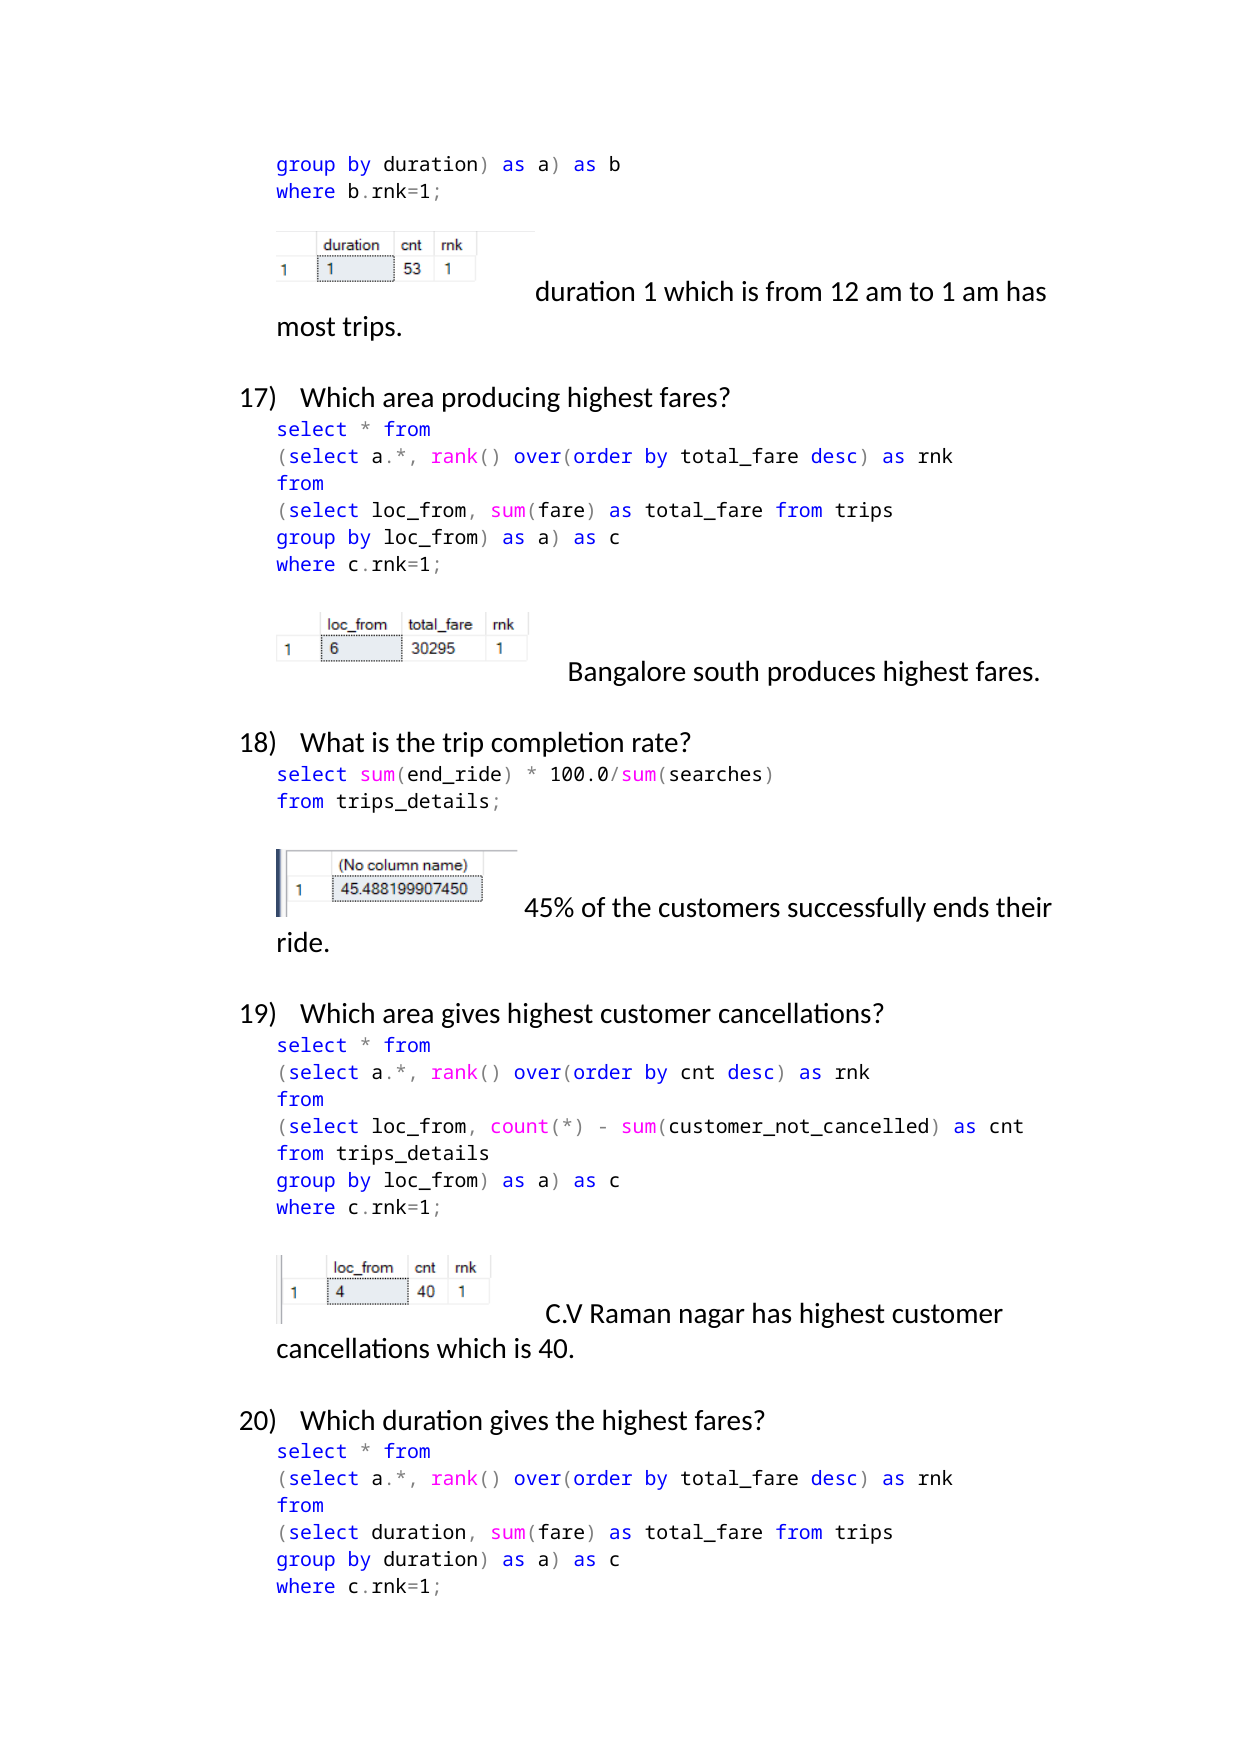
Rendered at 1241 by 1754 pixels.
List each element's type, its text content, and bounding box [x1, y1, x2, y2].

list from trips_details [276, 1139, 1090, 1166]
list select * from [276, 1031, 1090, 1058]
list What is the trip completion rate? [239, 724, 1090, 760]
list from [276, 1491, 1090, 1518]
list C.V Raman nagar has highest customer cancellations which is 40. [276, 1256, 1090, 1366]
list select * from [276, 415, 1090, 442]
picture [276, 1255, 539, 1324]
picture [276, 231, 535, 301]
list select * from [276, 1437, 1090, 1464]
list group by loc_from) as a) as c [276, 523, 1090, 550]
picture [276, 849, 518, 917]
list Which area gives highest customer cancellations? [239, 996, 1090, 1031]
list where c.rnk=1; [276, 1572, 1090, 1599]
list duration 1 which is from 12 am to 1 am has most trips. [276, 231, 1090, 344]
list (select a.*, rank() over(order by total_fare desc) as rnk [276, 1464, 1090, 1491]
list Which area producing highest fares? [239, 379, 1090, 415]
list group by loc_from) as a) as c [276, 1166, 1090, 1193]
list where c.rnk=1; [276, 1193, 1090, 1220]
list group by duration) as a) as c [276, 1545, 1090, 1572]
list (select a.*, rank() over(order by total_fare desc) as rnk [276, 442, 1090, 469]
list 45% of the customers successfully ends their ride. [276, 849, 1090, 960]
list where b.rnk=1; [276, 177, 1090, 204]
list select sum(end_ride) * 100.0/sum(searches) [276, 760, 1090, 787]
list (select duration, sum(fare) as total_fare from trips [276, 1518, 1090, 1545]
list where c.rnk=1; [276, 550, 1090, 577]
list group by duration) as a) as b [276, 150, 1090, 177]
list from [276, 469, 1090, 496]
list (select a.*, rank() over(order by cnt desc) as rnk [276, 1058, 1090, 1085]
list (select loc_from, count(*) - sum(customer_not_cancelled) as cnt [276, 1112, 1090, 1139]
list Which duration gives the highest fares? [239, 1402, 1090, 1437]
list from [276, 1085, 1090, 1112]
picture [276, 612, 568, 682]
list from trips_details; [276, 787, 1090, 814]
list (select loc_from, sum(fare) as total_fare from trips [276, 496, 1090, 523]
